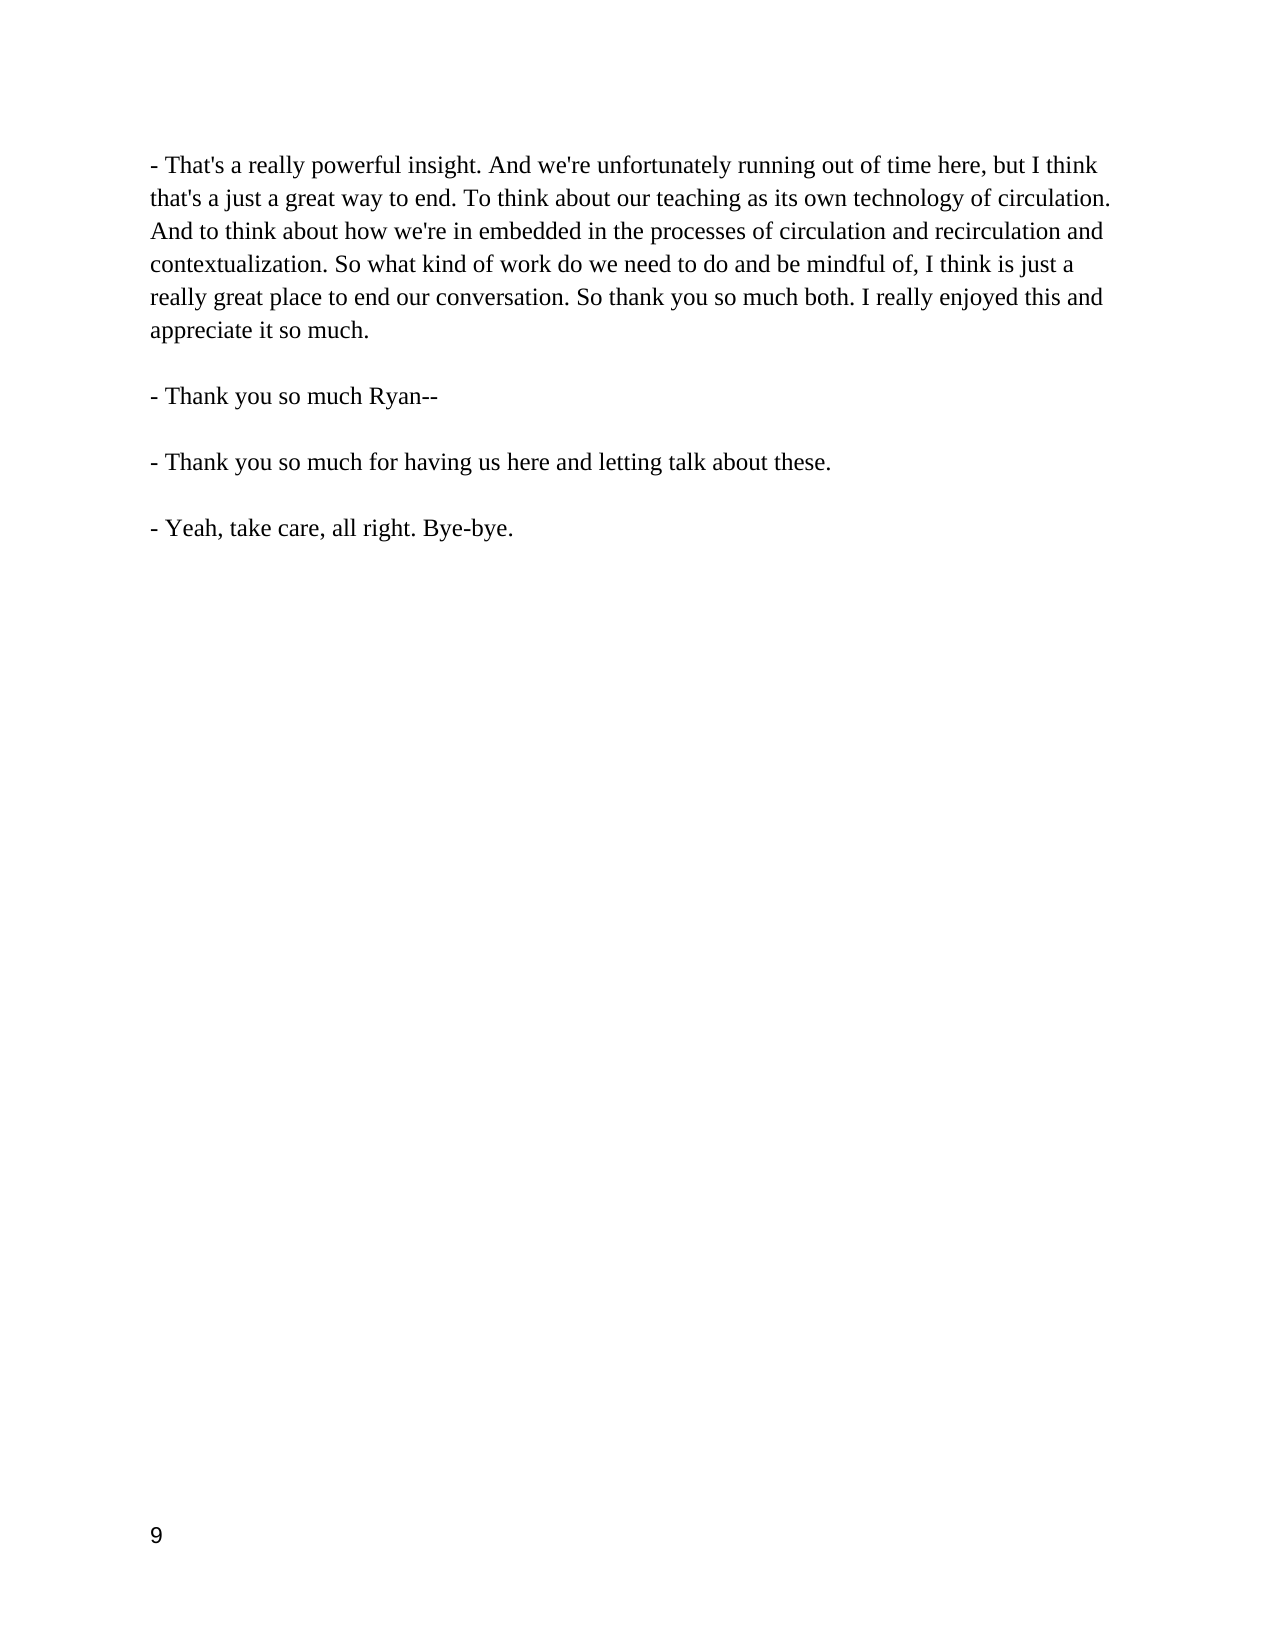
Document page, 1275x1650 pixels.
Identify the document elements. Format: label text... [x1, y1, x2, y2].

text - That's a really powerful insight. And we're unfortunately running out of time here, but I think that's a just a great way to end. To think about our teaching as its own technology of circulation. And to think about how we're in embedded in the processes of circulation and recirculation and contextualization. So what kind of work do we need to do and be mindful of, I think is just a really great place to end our conversation. So thank you so much both. I really enjoyed this and appreciate it so much. [150, 150, 1125, 344]
text - Thank you so much for having us here and letting talk about these. [150, 447, 1125, 476]
text - Thank you so much Ryan-- [150, 381, 1125, 410]
text - Yeah, take care, all right. Bye-bye. [150, 513, 1125, 542]
